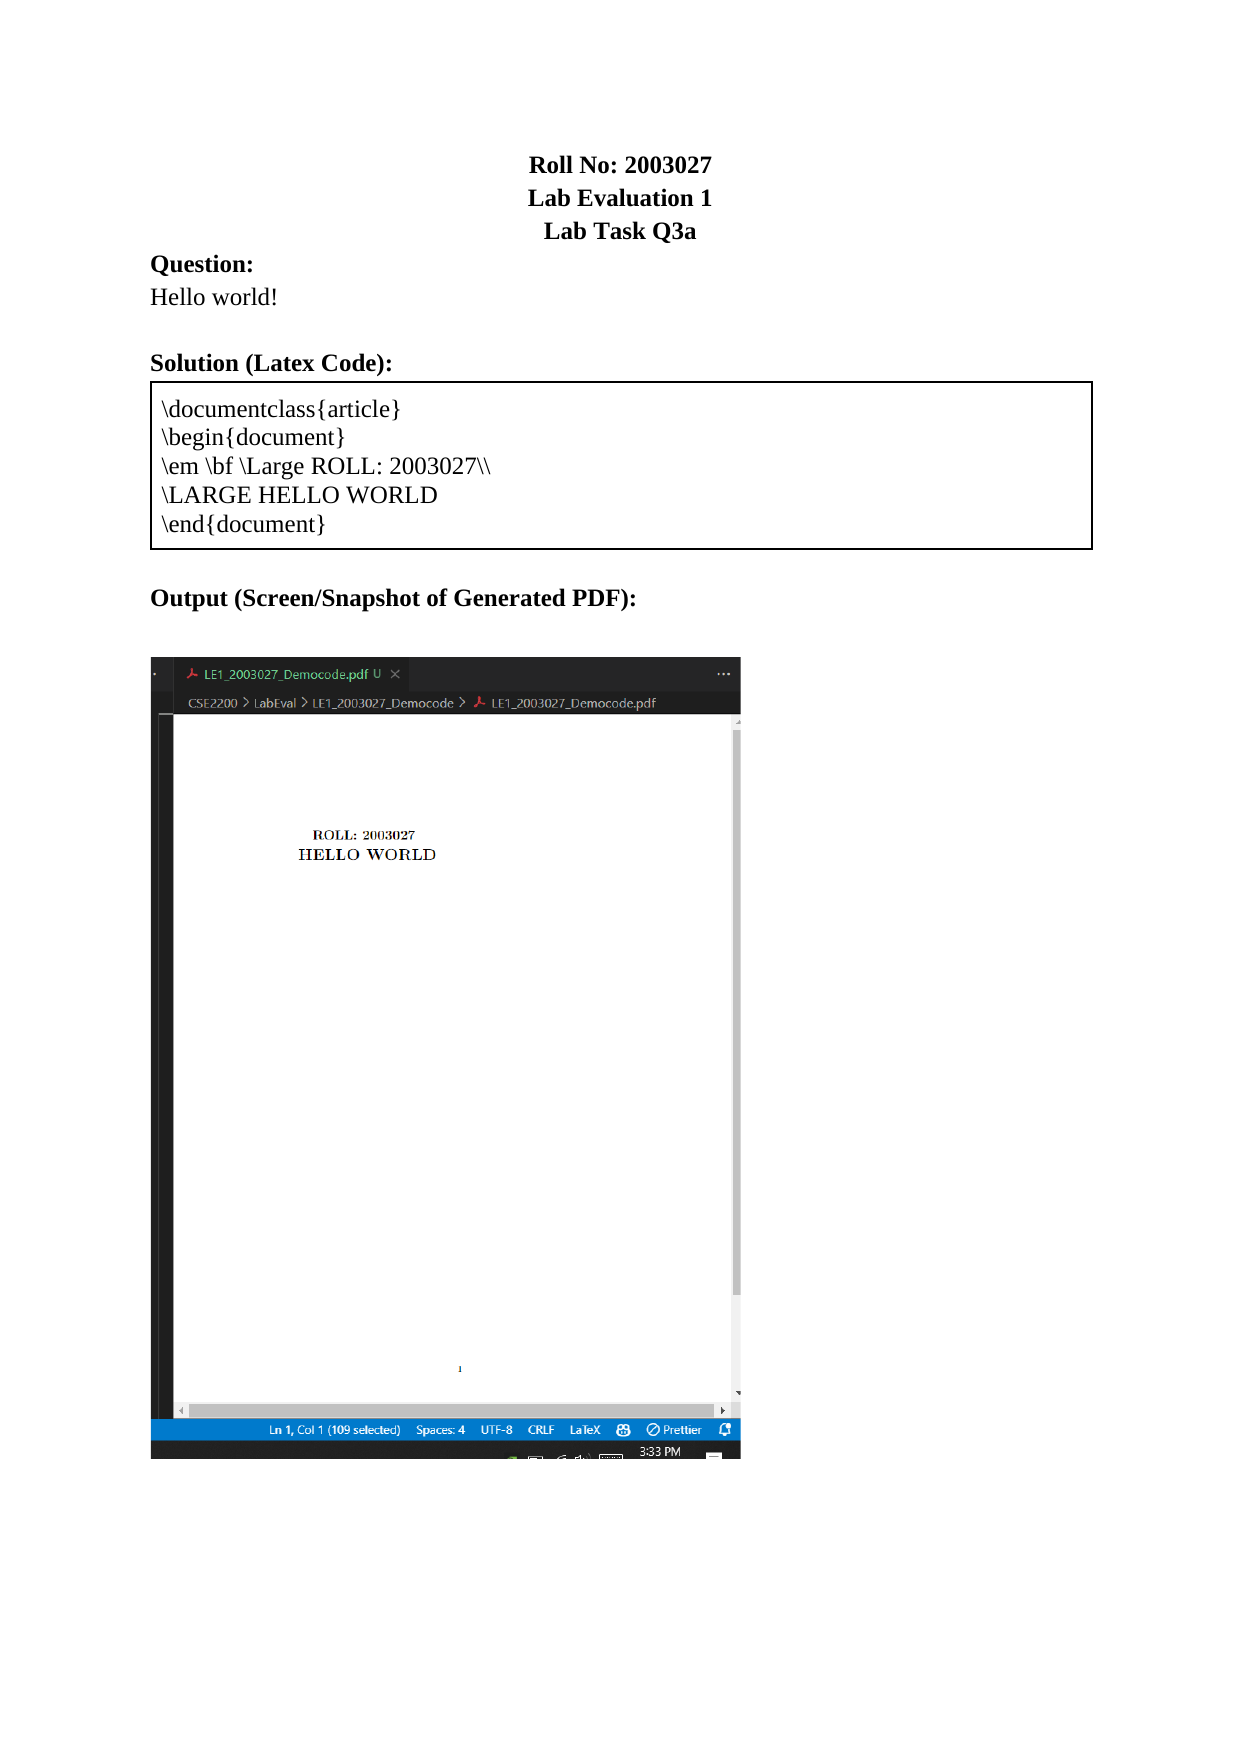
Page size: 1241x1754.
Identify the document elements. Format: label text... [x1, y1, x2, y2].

text Question: [150, 249, 1090, 278]
text Hello world! [150, 282, 1090, 311]
text Lab Task Q3a [150, 216, 1090, 245]
text Output (Screen/Snapshot of Generated PDF): [150, 583, 1090, 612]
table_header \documentclass{article} \begin{document} \em \bf \Large ROLL: 2003027\\ \LARGE HELLO WORLD \end{document} [152, 383, 1091, 548]
picture [150, 657, 741, 1457]
text Roll No: 2003027 [150, 150, 1090, 179]
text Solution (Latex Code): [150, 348, 1090, 377]
text Lab Evaluation 1 [150, 183, 1090, 212]
